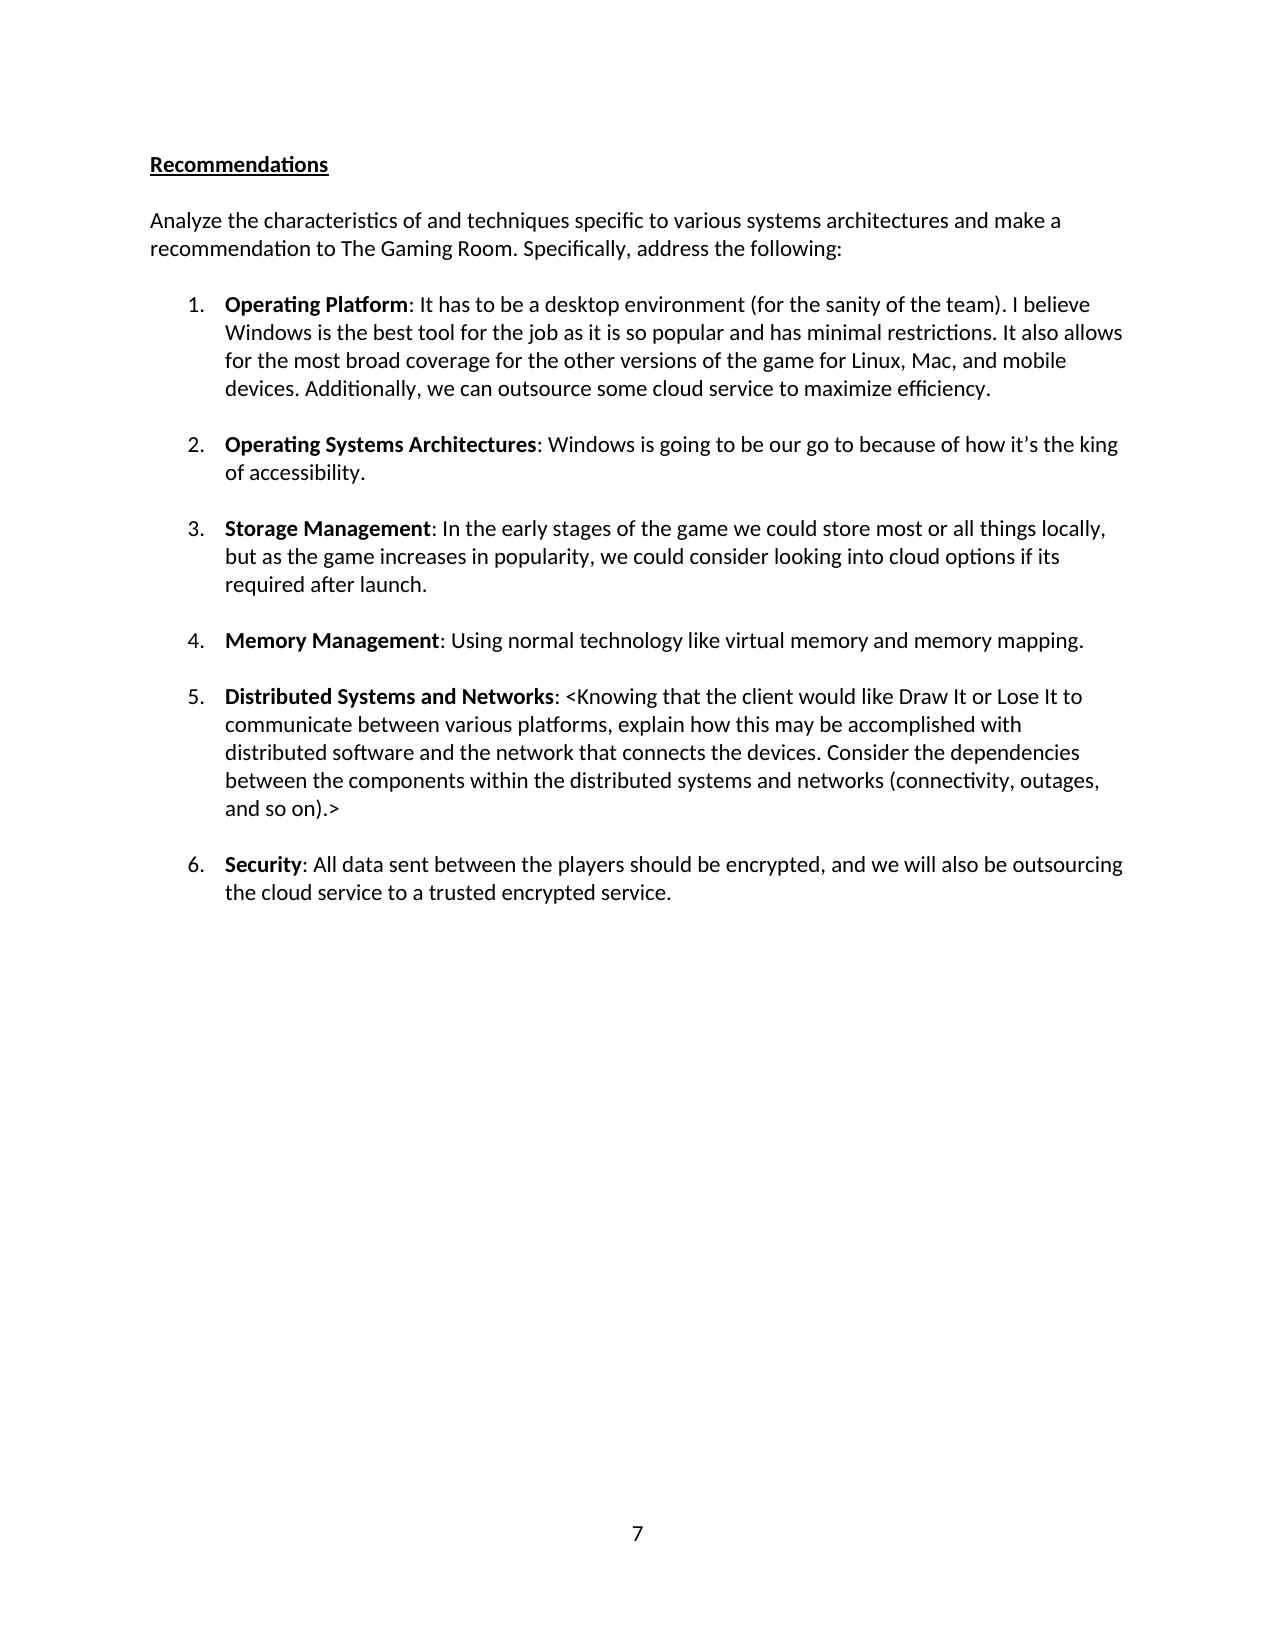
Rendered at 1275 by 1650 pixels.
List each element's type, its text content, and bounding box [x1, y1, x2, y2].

list Operating Systems Architectures: Windows is going to be our go to because of how it’s the king of accessibility. [187, 430, 1125, 486]
text Analyze the characteristics of and techniques specific to various systems architectures and make a recommendation to The Gaming Room. Specifically, address the following: [150, 206, 1125, 262]
list Security: All data sent between the players should be encrypted, and we will also be outsourcing the cloud service to a trusted encrypted service. [187, 851, 1125, 907]
list Memory Management: Using normal technology like virtual memory and memory mapping. [187, 626, 1125, 654]
list Operating Platform: It has to be a desktop environment (for the sanity of the team). I believe Windows is the best tool for the job as it is so popular and has minimal restrictions. It also allows for the most broad coverage for the other versions of the game for Linux, Mac, and mobile devices. Additionally, we can outsource some cloud service to maximize efficiency. [187, 290, 1125, 402]
list Distributed Systems and Networks: <Knowing that the client would like Draw It or Lose It to communicate between various platforms, explain how this may be accomplished with distributed software and the network that connects the devices. Consider the dependencies between the components within the distributed systems and networks (connectivity, outages, and so on).> [187, 682, 1125, 822]
subtitle Recommendations [150, 150, 1125, 178]
list Storage Management: In the early stages of the game we could store most or all things locally, but as the game increases in popularity, we could consider looking into cloud options if its required after launch. [187, 514, 1125, 598]
